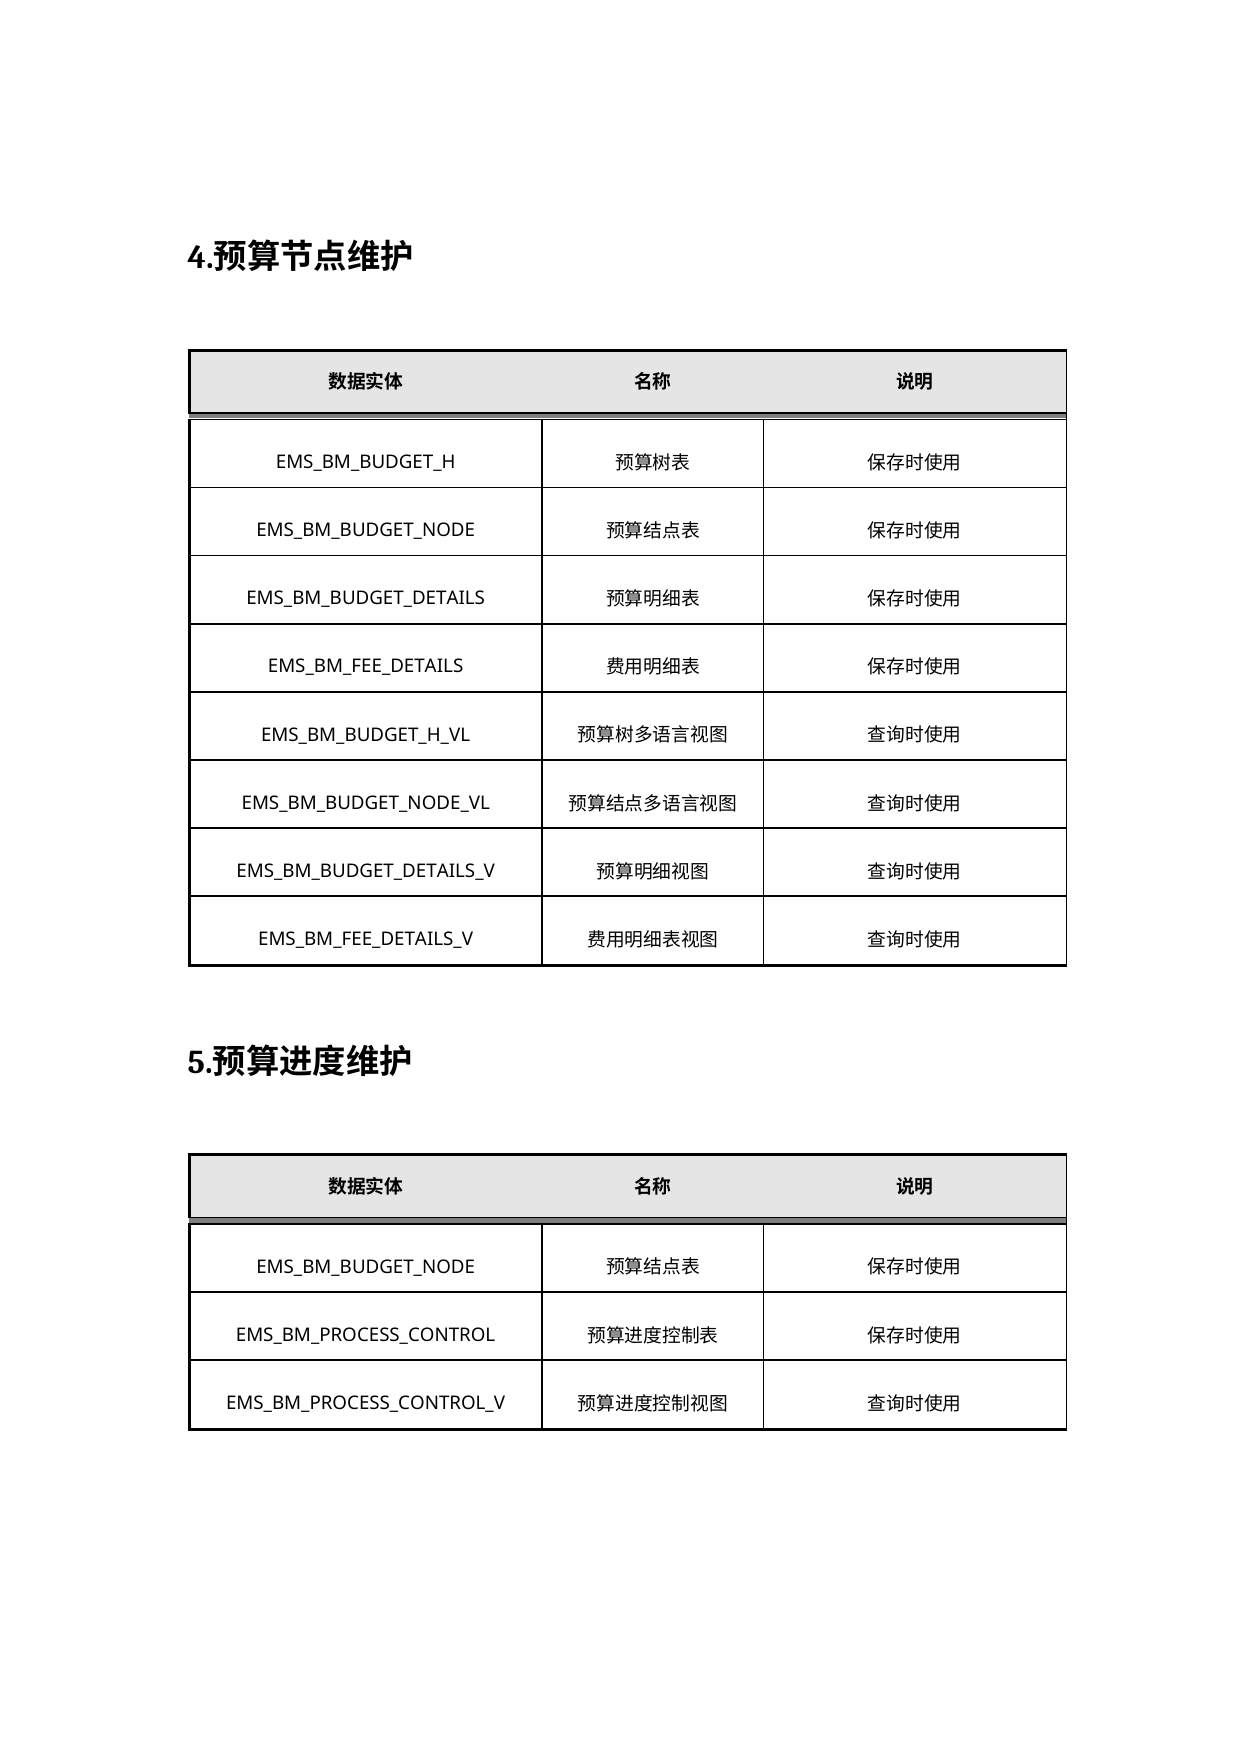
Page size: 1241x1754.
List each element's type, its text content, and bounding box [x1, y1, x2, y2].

table_header 数据实体 [191, 1156, 542, 1217]
table_cell 费用明细表 [543, 625, 763, 691]
table_cell EMS_BM_BUDGET_NODE_VL [191, 761, 541, 827]
table_cell [189, 414, 542, 418]
table_cell 保存时使用 [764, 556, 1066, 623]
table_cell 预算树多语言视图 [543, 693, 763, 759]
table_cell 查询时使用 [764, 897, 1066, 963]
table_cell 保存时使用 [764, 1225, 1066, 1291]
table_cell 预算明细表 [543, 556, 763, 623]
table_cell EMS_BM_BUDGET_DETAILS_V [191, 829, 541, 895]
table_cell 查询时使用 [764, 761, 1066, 827]
table_cell 查询时使用 [764, 829, 1066, 895]
table_cell [542, 1218, 763, 1223]
table_cell 预算结点表 [543, 488, 763, 555]
table_header 名称 [542, 1156, 763, 1217]
table_cell 保存时使用 [764, 625, 1066, 691]
table_cell 查询时使用 [764, 693, 1066, 759]
table_cell EMS_BM_FEE_DETAILS_V [191, 897, 541, 963]
table_cell EMS_BM_BUDGET_H [191, 420, 541, 487]
table_cell EMS_BM_FEE_DETAILS [191, 625, 541, 691]
table_cell 查询时使用 [764, 1361, 1066, 1427]
table_header 数据实体 [191, 352, 542, 412]
table_cell 预算结点表 [543, 1225, 763, 1291]
table_cell EMS_BM_BUDGET_NODE [191, 1225, 541, 1291]
subtitle 5.预算进度维护 [187, 1026, 1053, 1091]
table_cell 保存时使用 [764, 1293, 1066, 1359]
table_cell 预算进度控制表 [543, 1293, 763, 1359]
table_cell EMS_BM_BUDGET_DETAILS [191, 556, 541, 623]
table_header 说明 [763, 352, 1066, 412]
table_cell EMS_BM_PROCESS_CONTROL [191, 1293, 541, 1359]
subtitle 4.预算节点维护 [187, 222, 1053, 287]
table_cell [189, 1218, 542, 1223]
table_cell 保存时使用 [764, 420, 1066, 487]
table_header 说明 [763, 1156, 1066, 1217]
table_header 名称 [542, 352, 763, 412]
table_cell 预算结点多语言视图 [543, 761, 763, 827]
table_cell EMS_BM_BUDGET_NODE [191, 488, 541, 555]
table_cell 预算明细视图 [543, 829, 763, 895]
table_cell 预算树表 [543, 420, 763, 487]
table_cell [763, 1218, 1066, 1223]
table_cell [542, 414, 763, 418]
table_cell EMS_BM_BUDGET_H_VL [191, 693, 541, 759]
table_cell 预算进度控制视图 [543, 1361, 763, 1427]
table_cell 费用明细表视图 [543, 897, 763, 963]
table_cell [763, 414, 1066, 418]
table_cell EMS_BM_PROCESS_CONTROL_V [191, 1361, 541, 1427]
table_cell 保存时使用 [764, 488, 1066, 555]
